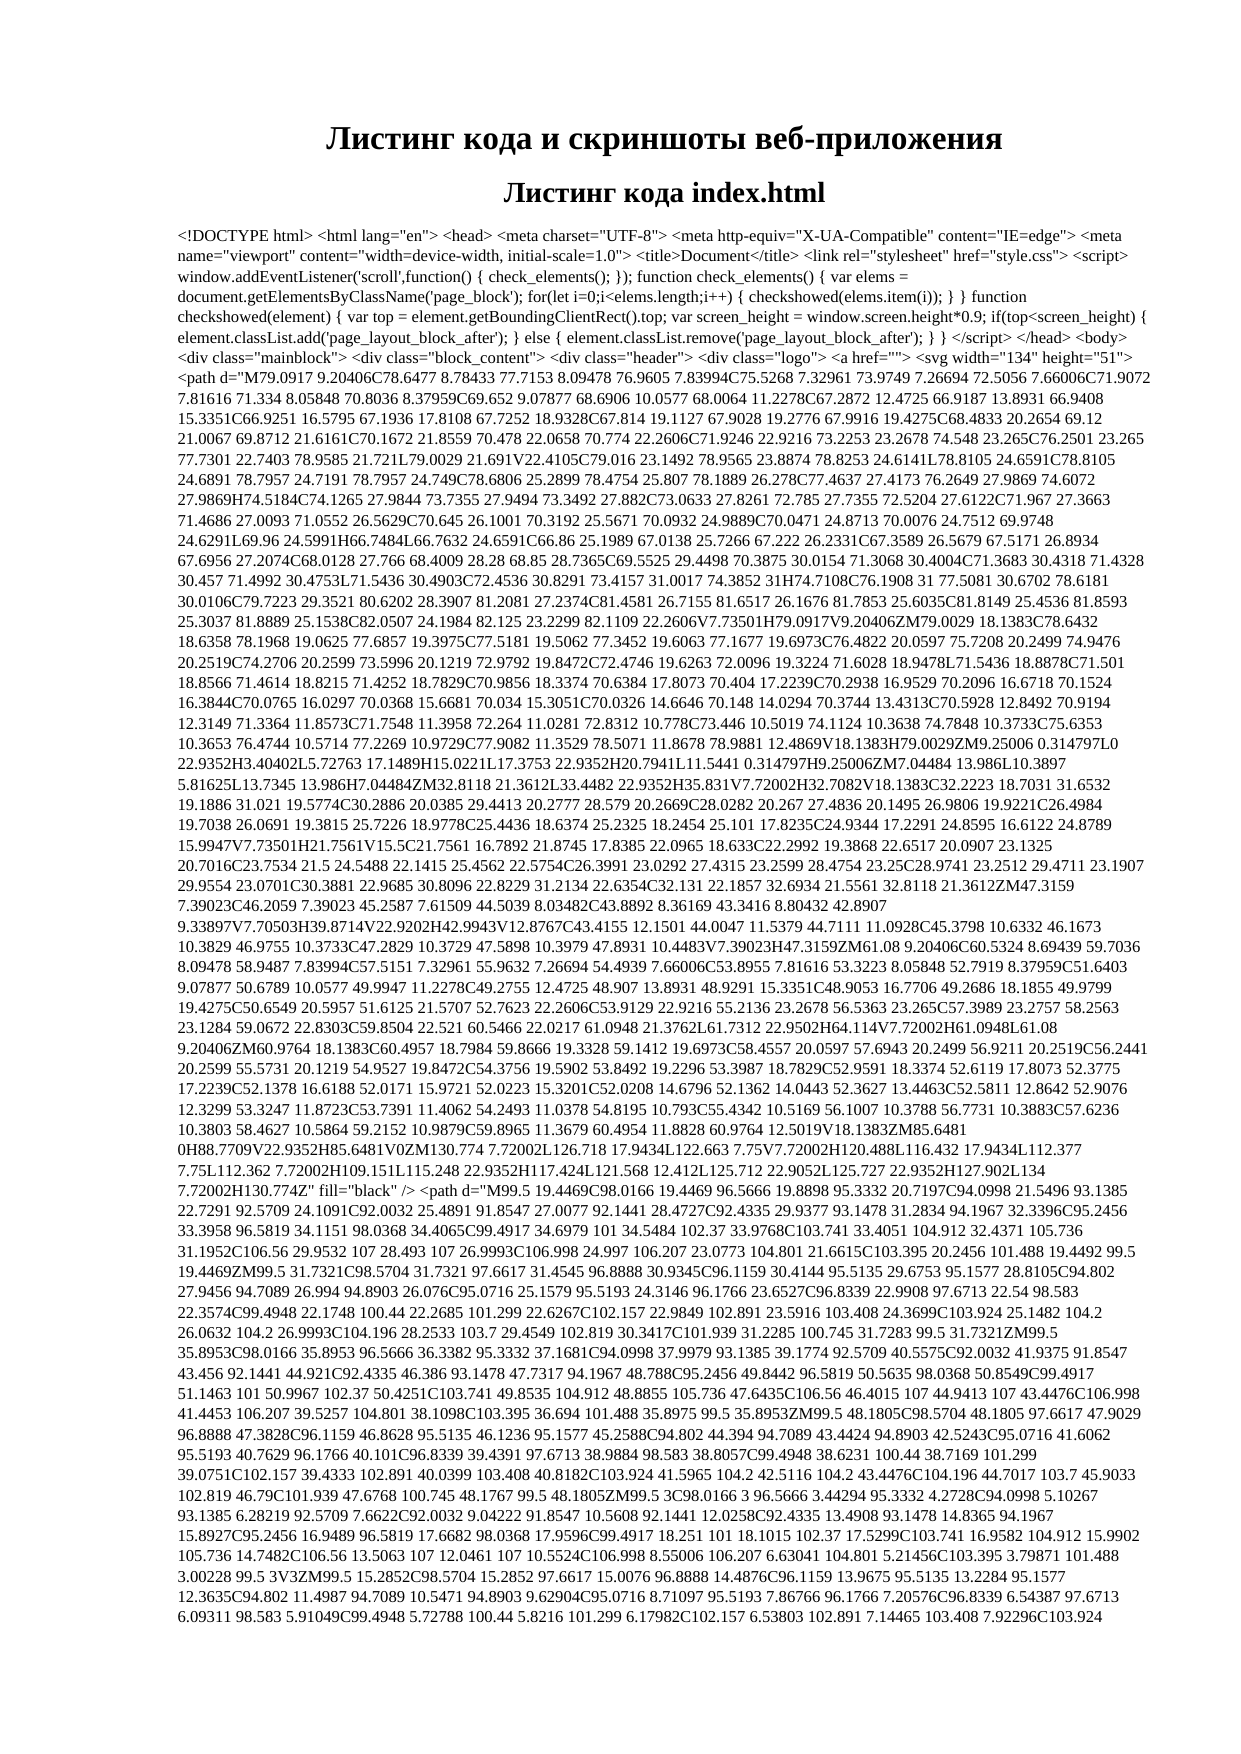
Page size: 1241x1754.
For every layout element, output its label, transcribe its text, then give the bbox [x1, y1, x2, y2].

subtitle Листинг кода index.html [177, 176, 1152, 209]
subtitle Листинг кода и скриншоты веб-приложения [177, 118, 1152, 156]
